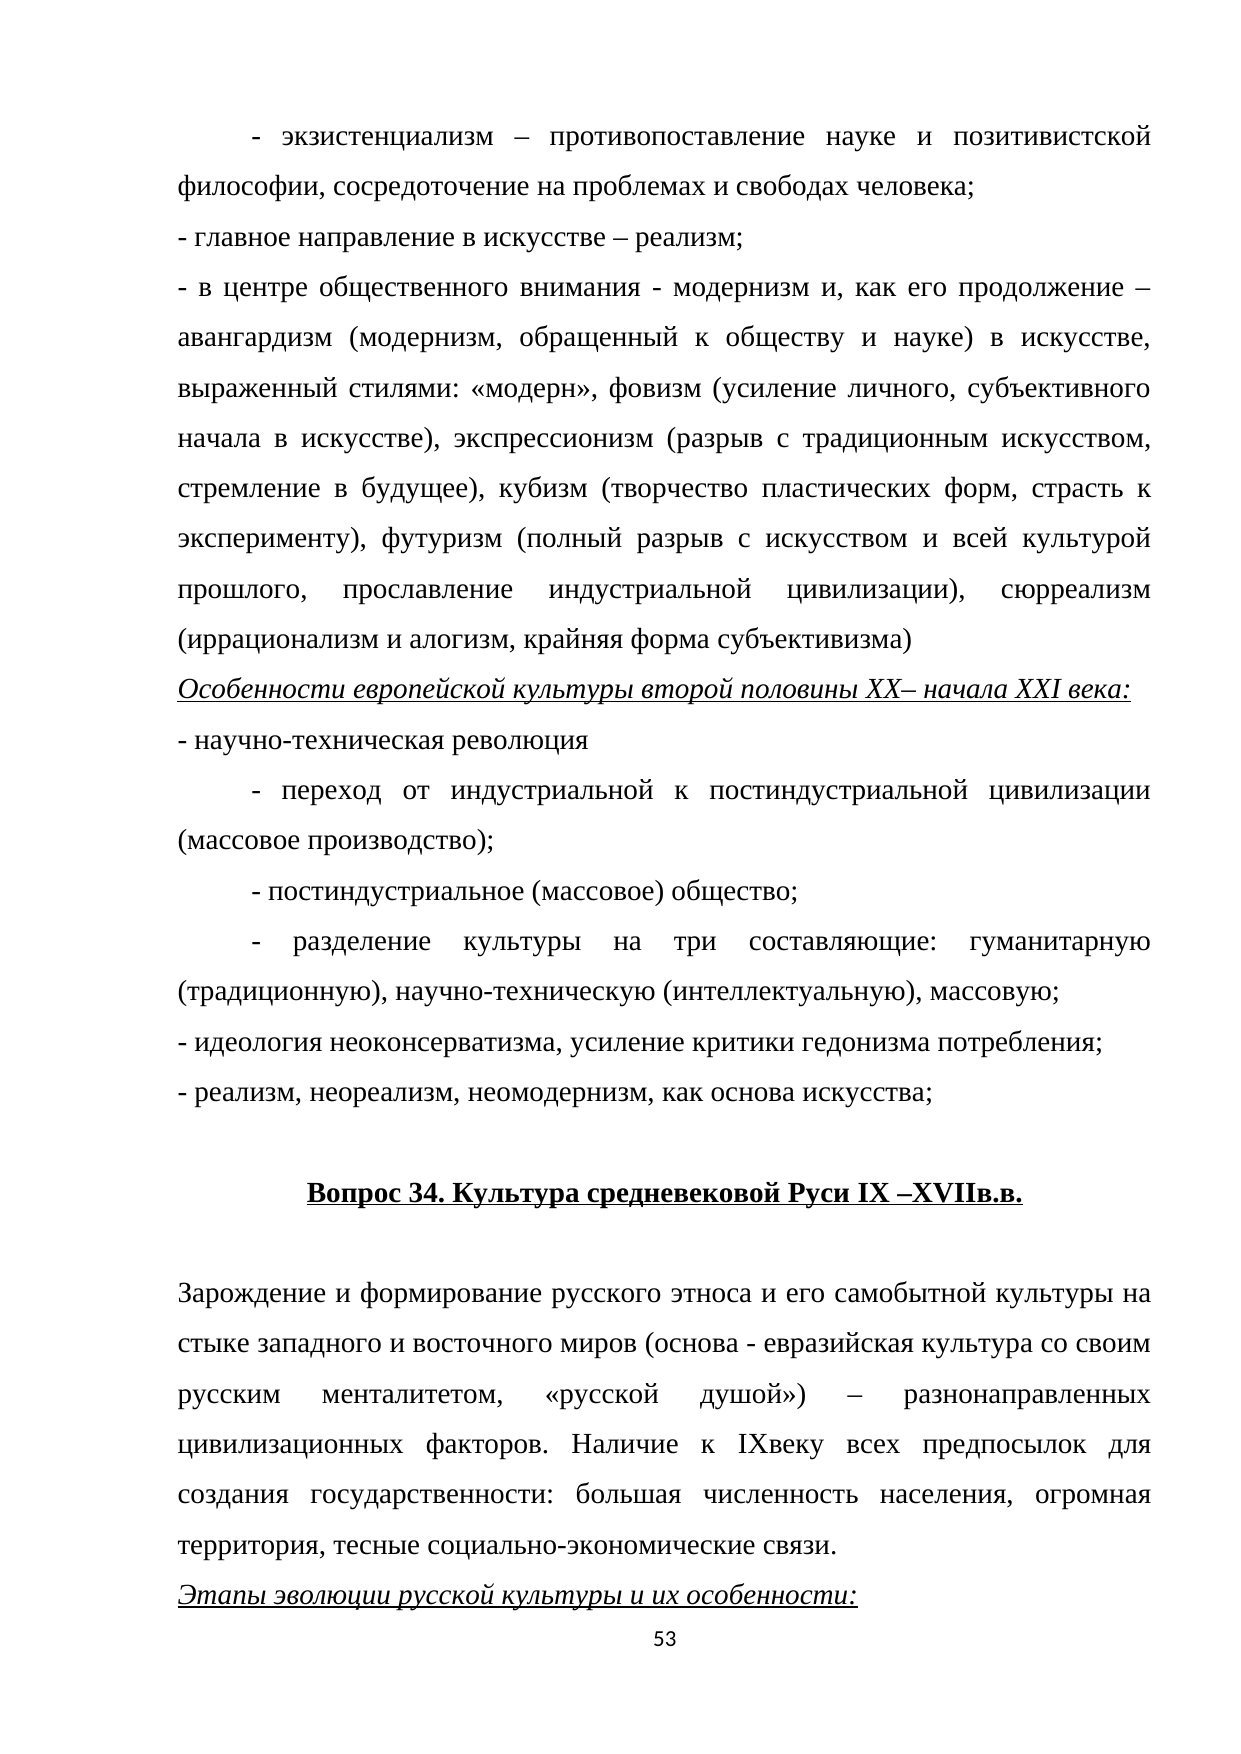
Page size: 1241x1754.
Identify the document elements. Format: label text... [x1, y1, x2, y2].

text - идеология неоконсерватизма, усиление критики гедонизма потребления; [177, 1024, 1152, 1057]
text Вопрос 34. Культура средневековой Руси IX –XVIIв.в. [177, 1175, 1152, 1208]
text - постиндустриальное (массовое) общество; [177, 873, 1152, 906]
text - в центре общественного внимания - модернизм и, как его продолжение – авангардизм (модернизм, обращенный к обществу и науке) в искусстве, выраженный стилями: «модерн», фовизм (усиление личного, субъективного начала в искусстве), экспрессионизм (разрыв с традиционным искусством, стремление в будущее), кубизм (творчество пластических форм, страсть к эксперименту), футуризм (полный разрыв с искусством и всей культурой прошлого, прославление индустриальной цивилизации), сюрреализм (иррационализм и алогизм, крайняя форма субъективизма) [177, 269, 1152, 655]
text Этапы эволюции русской культуры и их особенности: [177, 1577, 1152, 1611]
text - реализм, неореализм, неомодернизм, как основа искусства; [177, 1074, 1152, 1108]
text - научно-техническая революция [177, 722, 1152, 755]
text - разделение культуры на три составляющие: гуманитарную (традиционную), научно-техническую (интеллектуальную), массовую; [177, 923, 1152, 1007]
text Зарождение и формирование русского этноса и его самобытной культуры на стыке западного и восточного миров (основа - евразийская культура со своим русским менталитетом, «русской душой») – разнонаправленных цивилизационных факторов. Наличие к IXвеку всех предпосылок для создания государственности: большая численность населения, огромная территория, тесные социально-экономические связи. [177, 1275, 1152, 1560]
text Особенности европейской культуры второй половины XX– начала XXI века: [177, 672, 1152, 705]
text - главное направление в искусстве – реализм; [177, 219, 1152, 252]
text - переход от индустриальной к постиндустриальной цивилизации (массовое производство); [177, 772, 1152, 856]
text - экзистенциализм – противопоставление науке и позитивистской философии, сосредоточение на проблемах и свободах человека; [177, 118, 1152, 202]
